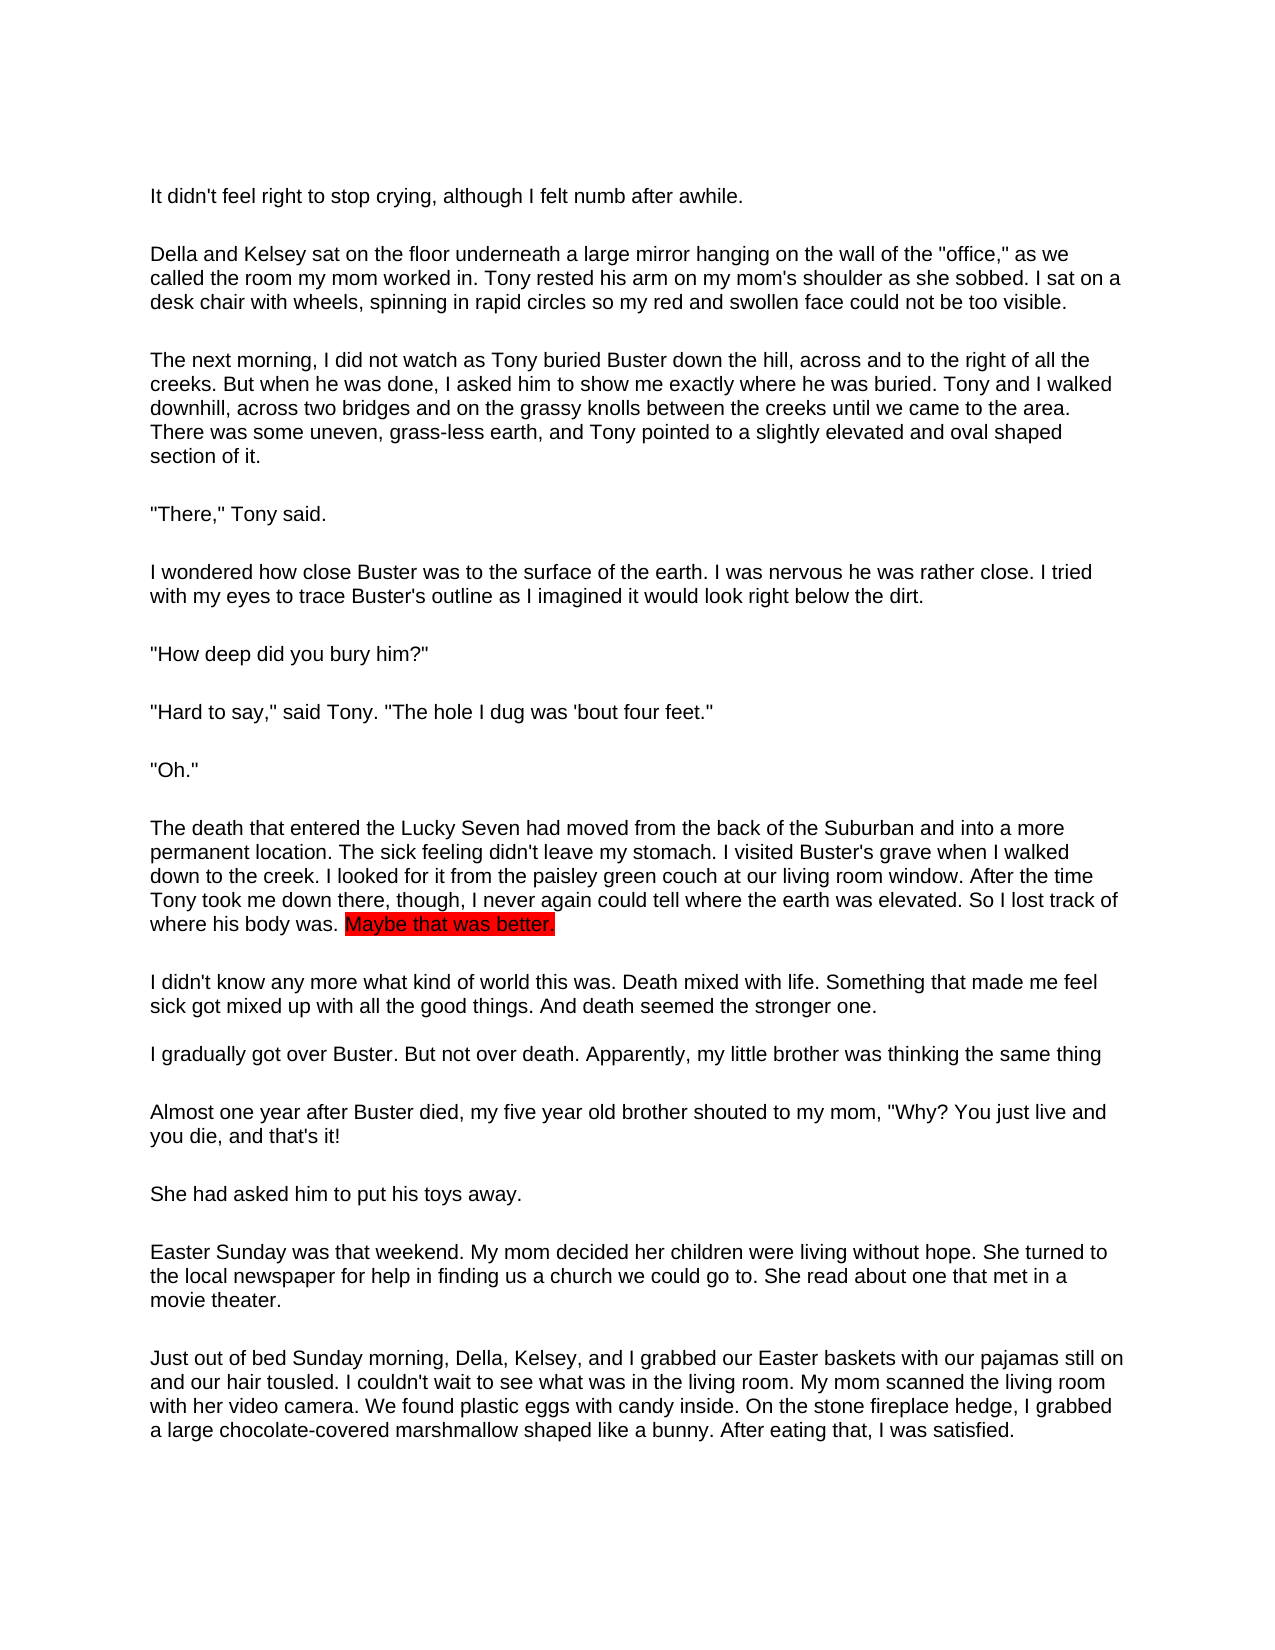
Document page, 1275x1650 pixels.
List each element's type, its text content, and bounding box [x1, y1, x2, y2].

text I wondered how close Buster was to the surface of the earth. I was nervous he was rather close. I tried with my eyes to trace Buster's outline as I imagined it would look right below the dirt. [150, 560, 1125, 608]
text "There," Tony said. [150, 502, 1125, 526]
text "Hard to say," said Tony. "The hole I dug was 'bout four feet." [150, 700, 1125, 724]
text It didn't feel right to stop crying, although I felt numb after awhile. [150, 184, 1125, 208]
text The death that entered the Lucky Seven had moved from the back of the Suburban and into a more permanent location. The sick feeling didn't leave my stomach. I visited Buster's grave when I walked down to the creek. I looked for it from the paisley green couch at our living room window. After the time Tony took me down there, though, I never again could tell where the earth was elevated. So I lost track of where his body was. Maybe that was better. [150, 816, 1125, 936]
text The next morning, I did not watch as Tony buried Buster down the hill, across and to the right of all the creeks. But when he was done, I asked him to show me exactly where he was buried. Tony and I walked downhill, across two bridges and on the grassy knolls between the creeks until we came to the area. There was some uneven, grass-less earth, and Tony pointed to a slightly elevated and oval shaped section of it. [150, 348, 1125, 468]
text Easter Sunday was that weekend. My mom decided her children were living without hope. She turned to the local newspaper for help in finding us a church we could go to. She read about one that met in a movie theater. [150, 1240, 1125, 1312]
text I didn't know any more what kind of world this was. Death mixed with life. Something that made me feel sick got mixed up with all the good things. And death seemed the stronger one. [150, 970, 1125, 1018]
text Almost one year after Buster died, my five year old brother shouted to my mom, "Why? You just live and you die, and that's it! [150, 1100, 1125, 1148]
text "How deep did you bury him?" [150, 642, 1125, 666]
text She had asked him to put his toys away. [150, 1182, 1125, 1206]
text "Oh." [150, 758, 1125, 782]
text Della and Kelsey sat on the floor underneath a large mirror hanging on the wall of the "office," as we called the room my mom worked in. Tony rested his arm on my mom's shoulder as she sobbed. I sat on a desk chair with wheels, spinning in rapid circles so my red and swollen face could not be too visible. [150, 242, 1125, 314]
text Just out of bed Sunday morning, Della, Kelsey, and I grabbed our Easter baskets with our pajamas still on and our hair tousled. I couldn't wait to see what was in the living room. My mom scanned the living room with her video camera. We found plastic eggs with candy inside. On the stone fireplace hedge, I grabbed a large chocolate-covered marshmallow shaped like a bunny. After eating that, I was satisfied. [150, 1346, 1125, 1441]
text I gradually got over Buster. But not over death. Apparently, my little brother was thinking the same thing [150, 1042, 1125, 1066]
